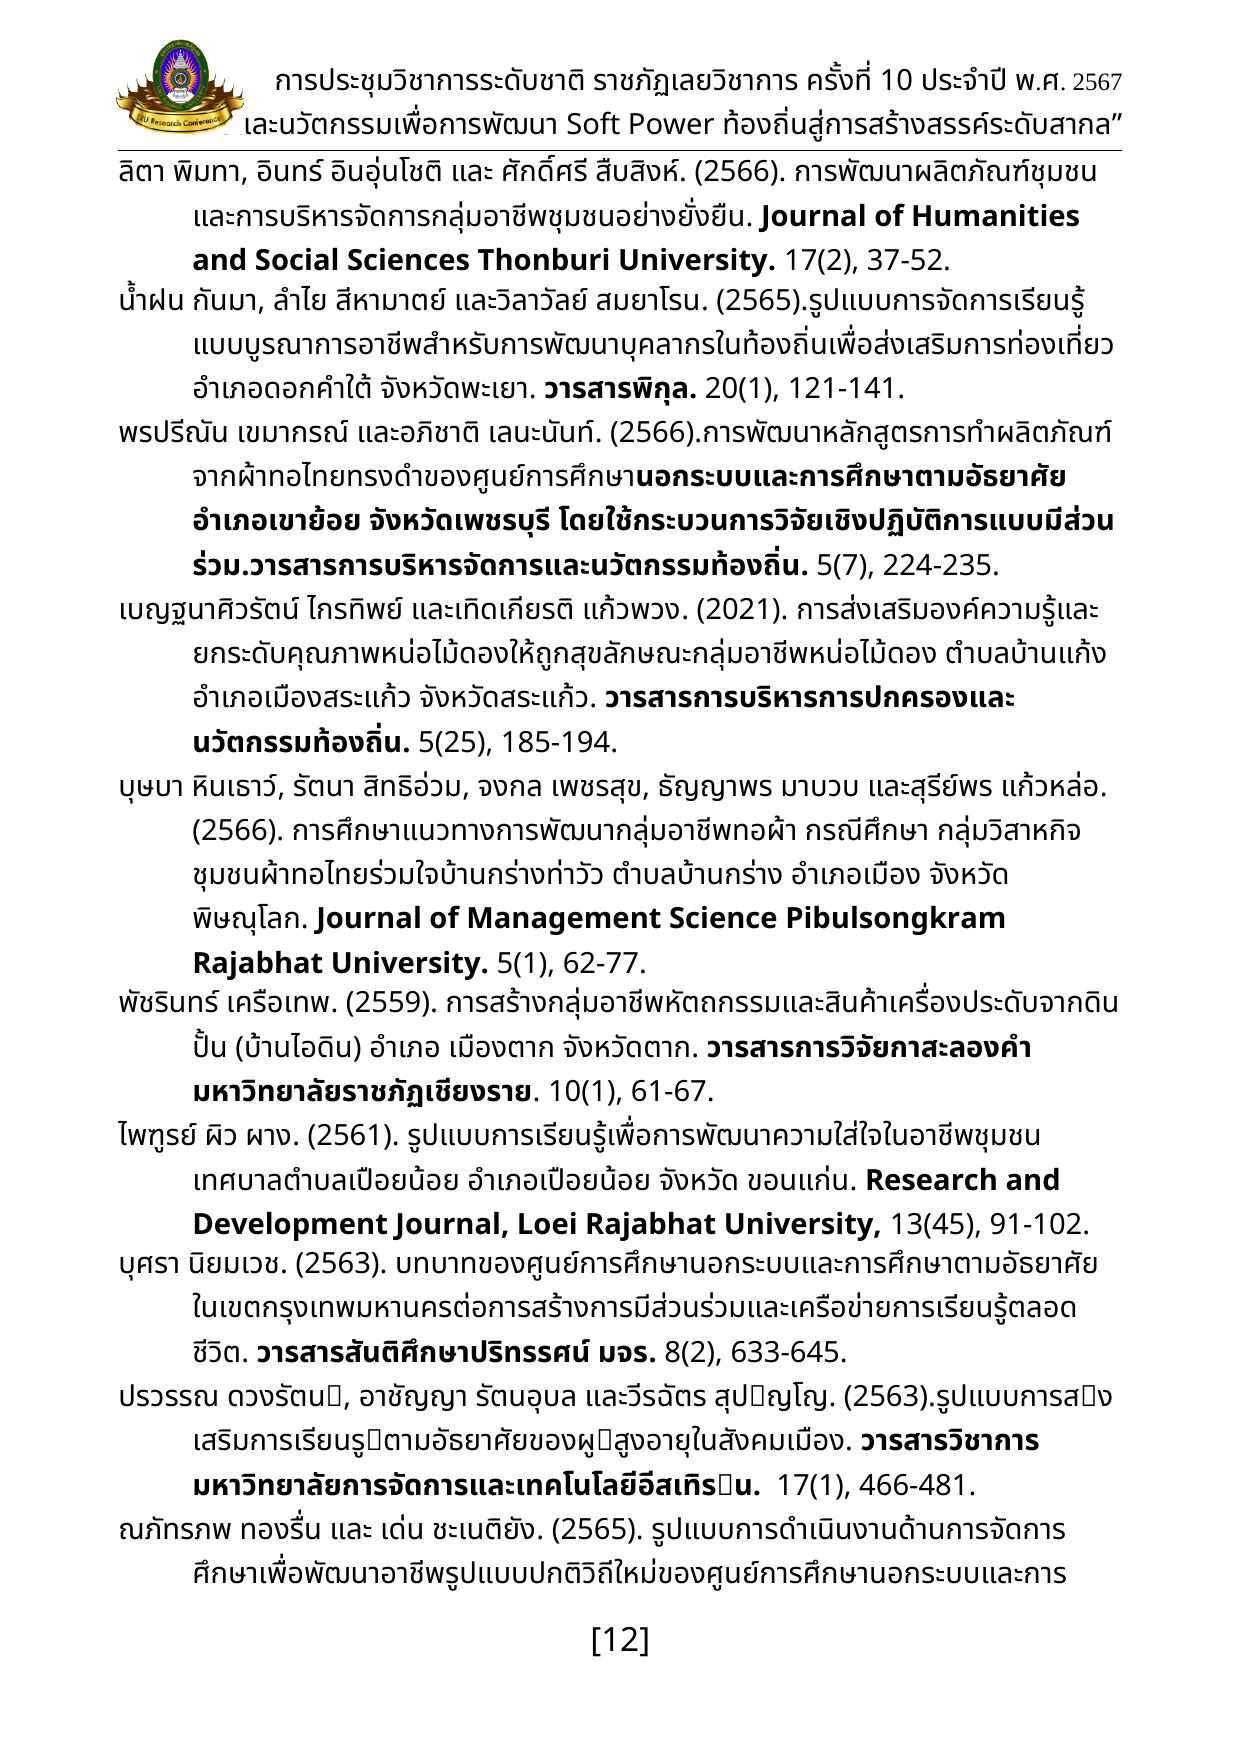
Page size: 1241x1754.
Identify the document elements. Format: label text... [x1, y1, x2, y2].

text พัชรินทร์ เครือเทพ. (2559). การสร้างกลุ่มอาชีพหัตถกรรมและสินค้าเครื่องประดับจากดินปั้น (บ้านไอดิน) อำเภอ เมืองตาก จังหวัดตาก. วารสารการวิจัยกาสะลองคำ มหาวิทยาลัยราชภัฏเชียงราย. 10(1), 61-67. [118, 982, 1122, 1114]
text พรปรีณัน เขมากรณ์ และอภิชาติ เลนะนันท์. (2566).การพัฒนาหลักสูตรการทำผลิตภัณฑ์จากผ้าทอไทยทรงดําของศูนย์การศึกษานอกระบบและการศึกษาตามอัธยาศัยอำเภอเขาย้อย จังหวัดเพชรบุรี โดยใช้กระบวนการวิจัยเชิงปฏิบัติการแบบมีส่วนร่วม.วารสารการบริหารจัดการและนวัตกรรมท้องถิ่น. 5(7), 224-235. [118, 412, 1122, 588]
text ไพฑูรย์ ผิว ผาง. (2561). รูปแบบการเรียนรู้เพื่อการพัฒนาความใส่ใจในอาชีพชุมชนเทศบาลตำบลเปือยน้อย อำเภอเปือยน้อย จังหวัด ขอนแก่น. Research and Development Journal, Loei Rajabhat University, 13(45), 91-102. [118, 1114, 1122, 1243]
text น้ำฝน กันมา, ลำไย สีหามาตย์ และวิลาวัลย์ สมยาโรน. (2565).รูปแบบการจัดการเรียนรู้แบบบูรณาการอาชีพสำหรับการพัฒนาบุคลากรในท้องถิ่นเพื่อส่งเสริมการท่องเที่ยวอำเภอดอกคำใต้ จังหวัดพะเยา. วารสารพิกุล. 20(1), 121-141. [118, 279, 1122, 412]
text ปรวรรณ ดวงรัตน, อาชัญญา รัตนอุบล และวีรฉัตร สุปญโญ. (2563).รูปแบบการสงเสริมการเรียนรูตามอัธยาศัยของผูสูงอายุในสังคมเมือง. วารสารวิชาการมหาวิทยาลัยการจัดการและเทคโนโลยีอีสเทิรน. 17(1), 466-481. [118, 1375, 1122, 1508]
text ลิตา พิมทา, อินทร์ อินอุ่นโชติ และ ศักดิ์ศรี สืบสิงห์. (2566). การพัฒนาผลิตภัณฑ์ชุมชนและการบริหารจัดการกลุ่มอาชีพชุมชนอย่างยั่งยืน. Journal of Humanities and Social Sciences Thonburi University. 17(2), 37-52. [118, 151, 1122, 279]
text เบญฐนาศิวรัตน์ ไกรทิพย์ และเทิดเกียรติ แก้วพวง. (2021). การส่งเสริมองค์ความรู้และยกระดับคุณภาพหน่อไม้ดองให้ถูกสุขลักษณะกลุ่มอาชีพหน่อไม้ดอง ตำบลบ้านแก้ง อำเภอเมืองสระแก้ว จังหวัดสระแก้ว. วารสารการบริหารการปกครองและนวัตกรรมท้องถิ่น. 5(25), 185-194. [118, 588, 1122, 765]
text บุษบา หินเธาว์, รัตนา สิทธิอ่วม, จงกล เพชรสุข, ธัญญาพร มาบวบ และสุรีย์พร แก้วหล่อ. (2566). การศึกษาแนวทางการพัฒนากลุ่มอาชีพทอผ้า กรณีศึกษา กลุ่มวิสาหกิจชุมชนผ้าทอไทยร่วมใจบ้านกร่างท่าวัว ตำบลบ้านกร่าง อำเภอเมือง จังหวัดพิษณุโลก. Journal of Management Science Pibulsongkram Rajabhat University. 5(1), 62-77. [118, 765, 1122, 982]
picture [114, 38, 244, 132]
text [118, 1508, 1122, 1596]
text บุศรา นิยมเวช. (2563). บทบาทของศูนย์การศึกษานอกระบบและการศึกษาตามอัธยาศัยในเขตกรุงเทพมหานครต่อการสร้างการมีส่วนร่วมและเครือข่ายการเรียนรู้ตลอดชีวิต. วารสารสันติศึกษาปริทรรศน์ มจร. 8(2), 633-645. [118, 1243, 1122, 1375]
